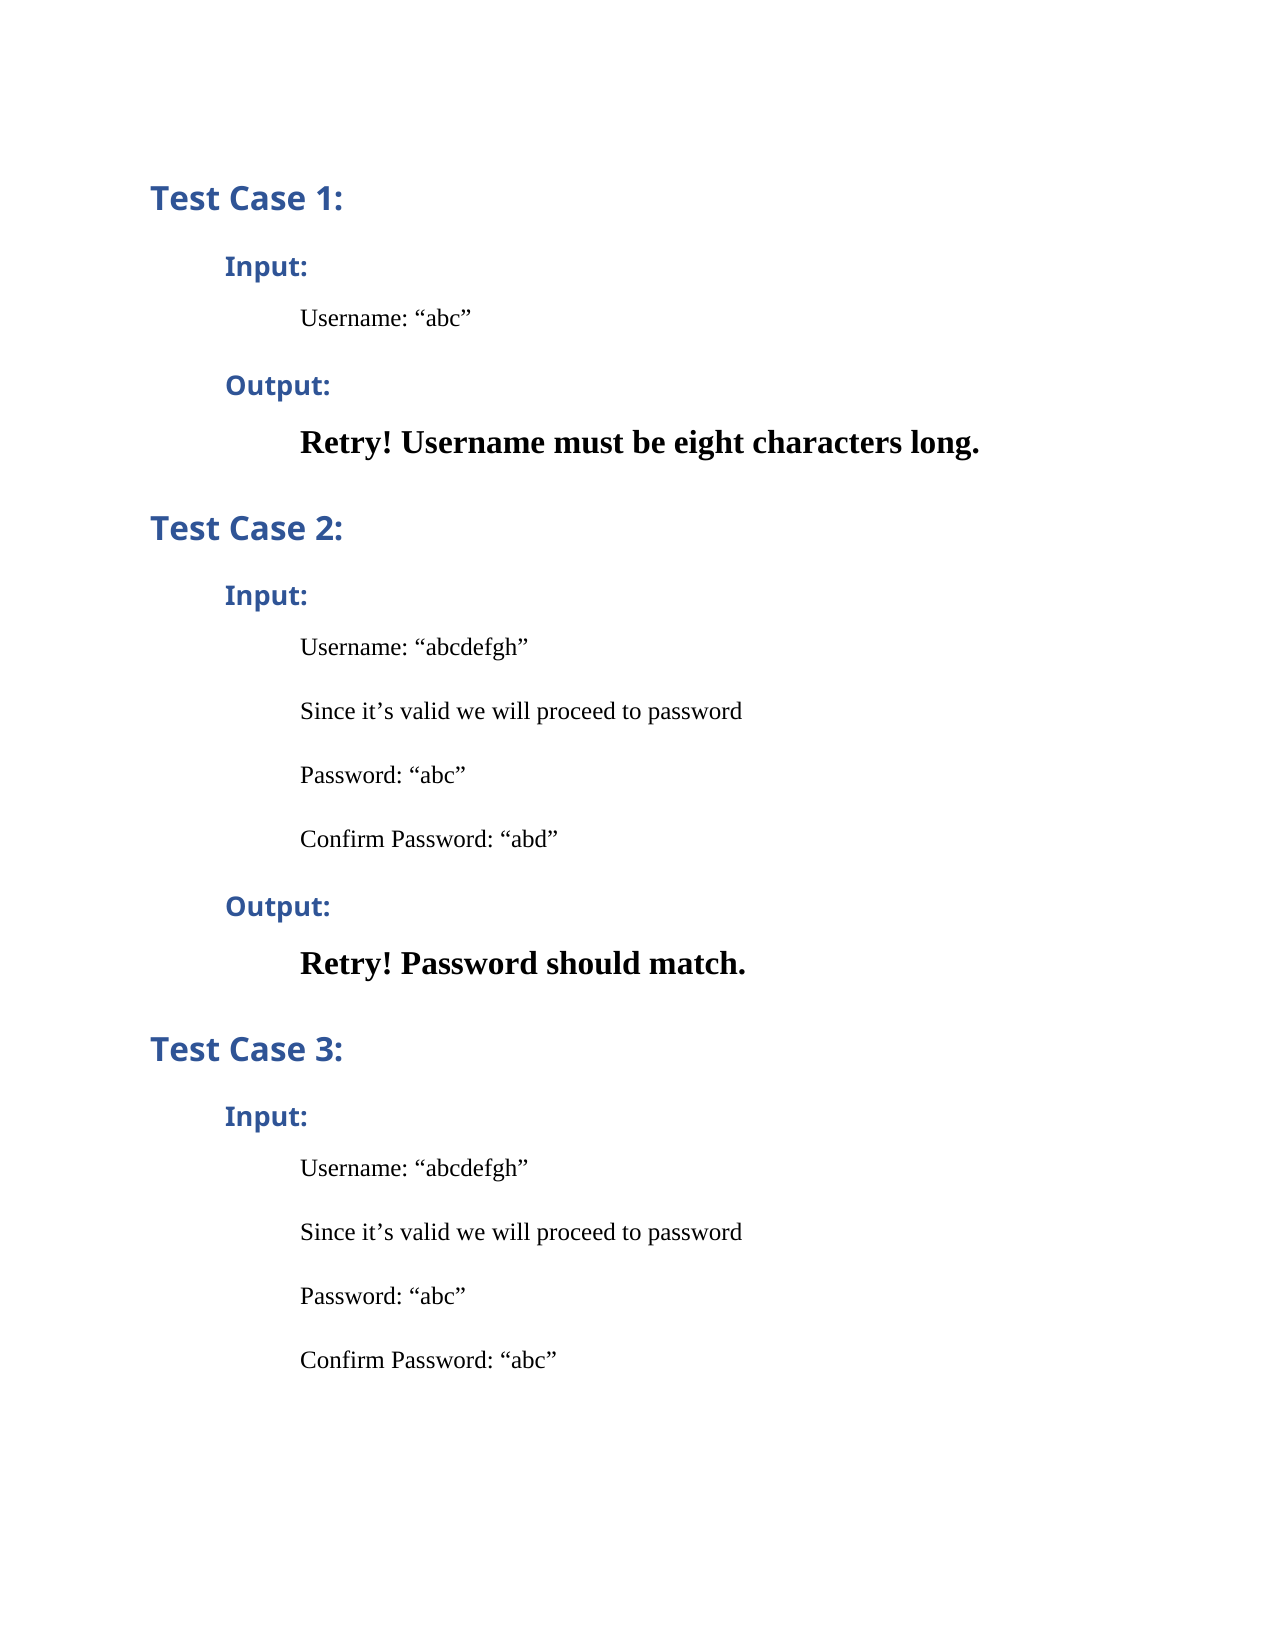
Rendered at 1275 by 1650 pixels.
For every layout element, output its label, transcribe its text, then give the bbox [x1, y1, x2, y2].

subtitle Input: [150, 577, 1125, 613]
text Confirm Password: “abd” [150, 824, 1125, 853]
text Confirm Password: “abc” [150, 1345, 1125, 1374]
text Retry! Password should match. [150, 943, 1125, 981]
text Username: “abc” [225, 303, 1125, 331]
text Username: “abcdefgh” [150, 1153, 1125, 1182]
subtitle Output: [150, 888, 1125, 925]
text Password: “abc” [150, 1281, 1125, 1310]
subtitle Input: [225, 247, 1125, 284]
subtitle Input: [150, 1098, 1125, 1135]
text Retry! Username must be eight characters long. [150, 422, 1125, 460]
subtitle Test Case 1: [150, 175, 1125, 220]
text Username: “abcdefgh” [150, 632, 1125, 661]
text Since it’s valid we will proceed to password [150, 1217, 1125, 1246]
subtitle Test Case 2: [150, 504, 1125, 550]
subtitle Output: [150, 367, 1125, 403]
subtitle Test Case 3: [150, 1026, 1125, 1071]
text Since it’s valid we will proceed to password [150, 696, 1125, 725]
text Password: “abc” [150, 760, 1125, 789]
